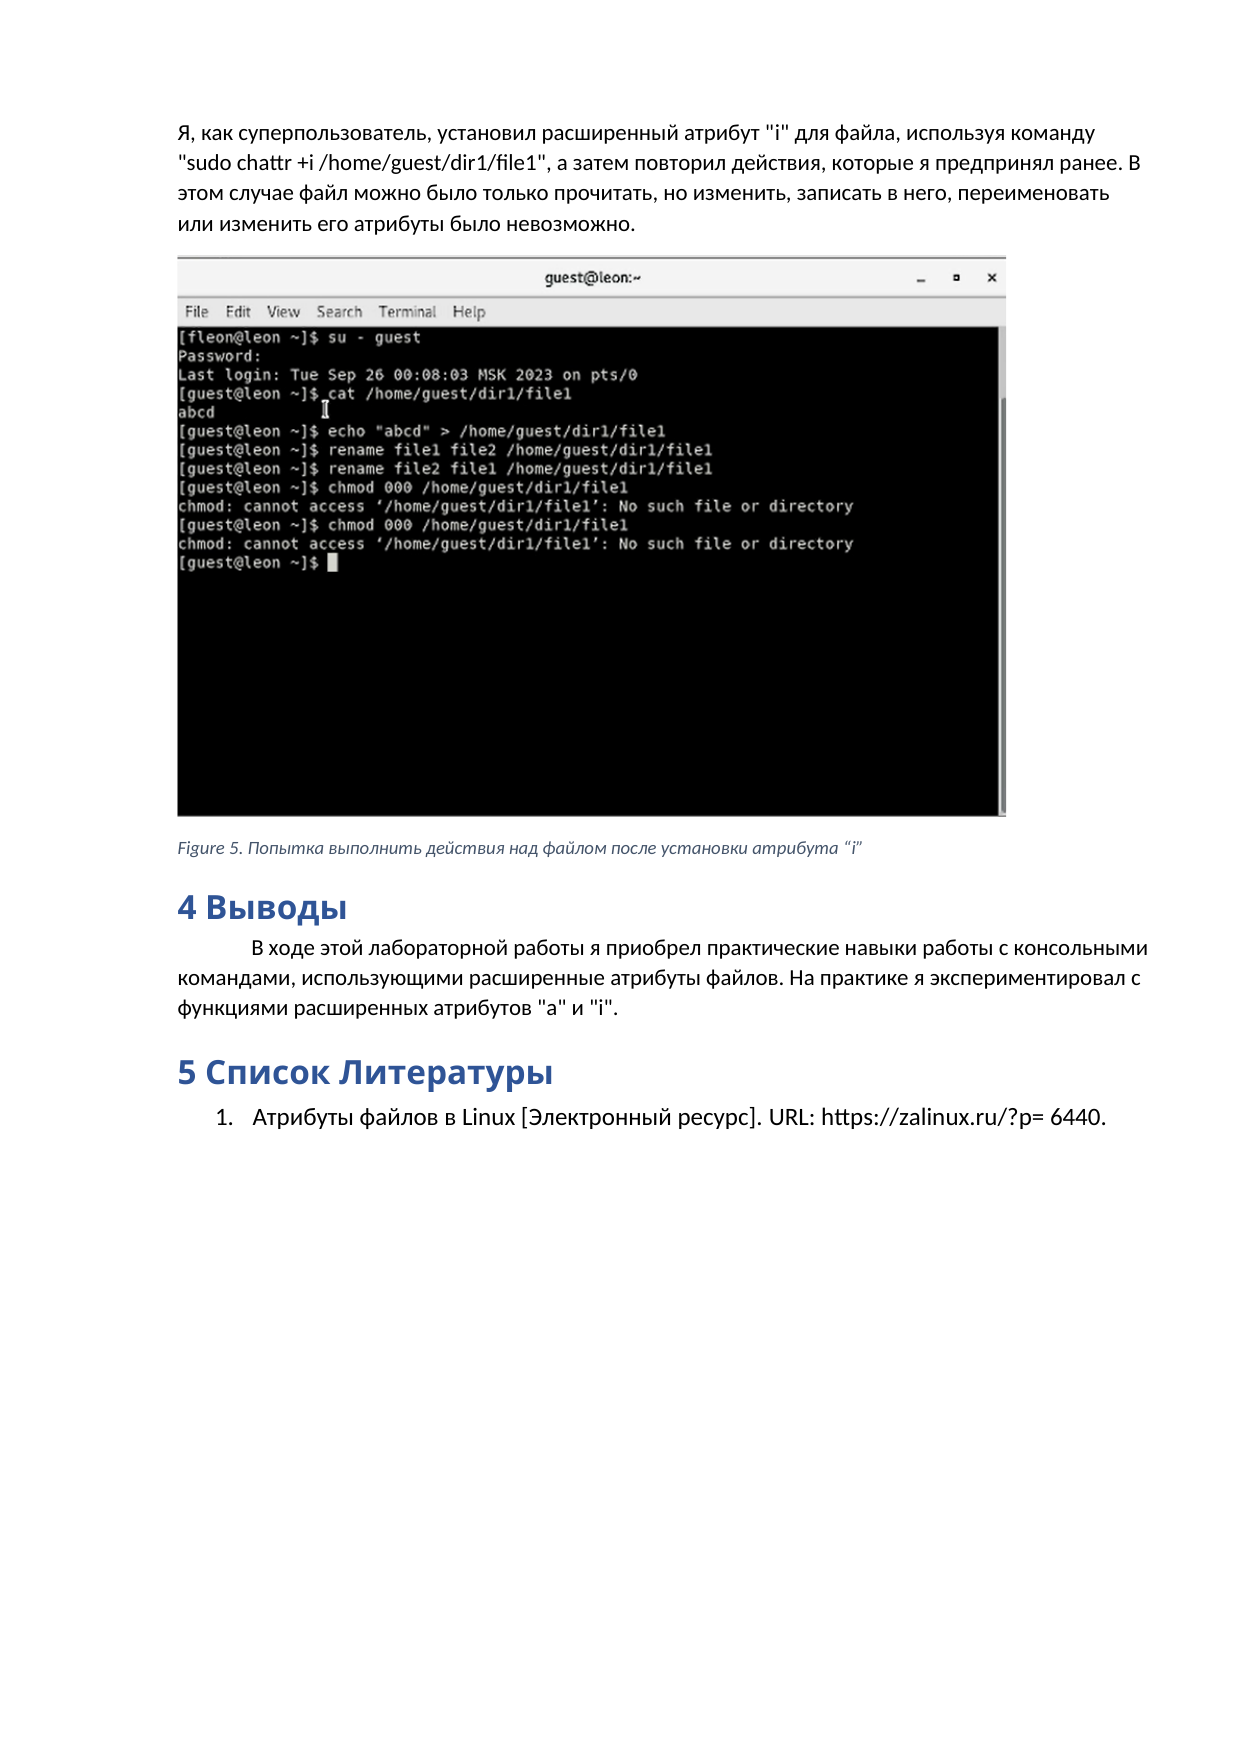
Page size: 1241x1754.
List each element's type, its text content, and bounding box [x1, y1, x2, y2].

list Атрибуты файлов в Linux [Электронный ресурс]. URL: https://zalinux.ru/?p= 6440. [215, 1101, 1152, 1132]
text В ходе этой лабораторной работы я приобрел практические навыки работы с консольными командами, использующими расширенные атрибуты файлов. На практике я экспериментировал с функциями расширенных атрибутов "a" и "i". [177, 933, 1152, 1021]
subtitle 4 Выводы [177, 884, 1152, 929]
picture [177, 255, 1007, 817]
text Я, как суперпользователь, установил расширенный атрибут "i" для файла, используя команду "sudo chattr +i /home/guest/dir1/file1", а затем повторил действия, которые я предпринял ранее. В этом случае файл можно было только прочитать, но изменить, записать в него, переименовать или изменить его атрибуты было невозможно. [177, 118, 1152, 237]
subtitle 5 Список Литературы [177, 1048, 1152, 1094]
